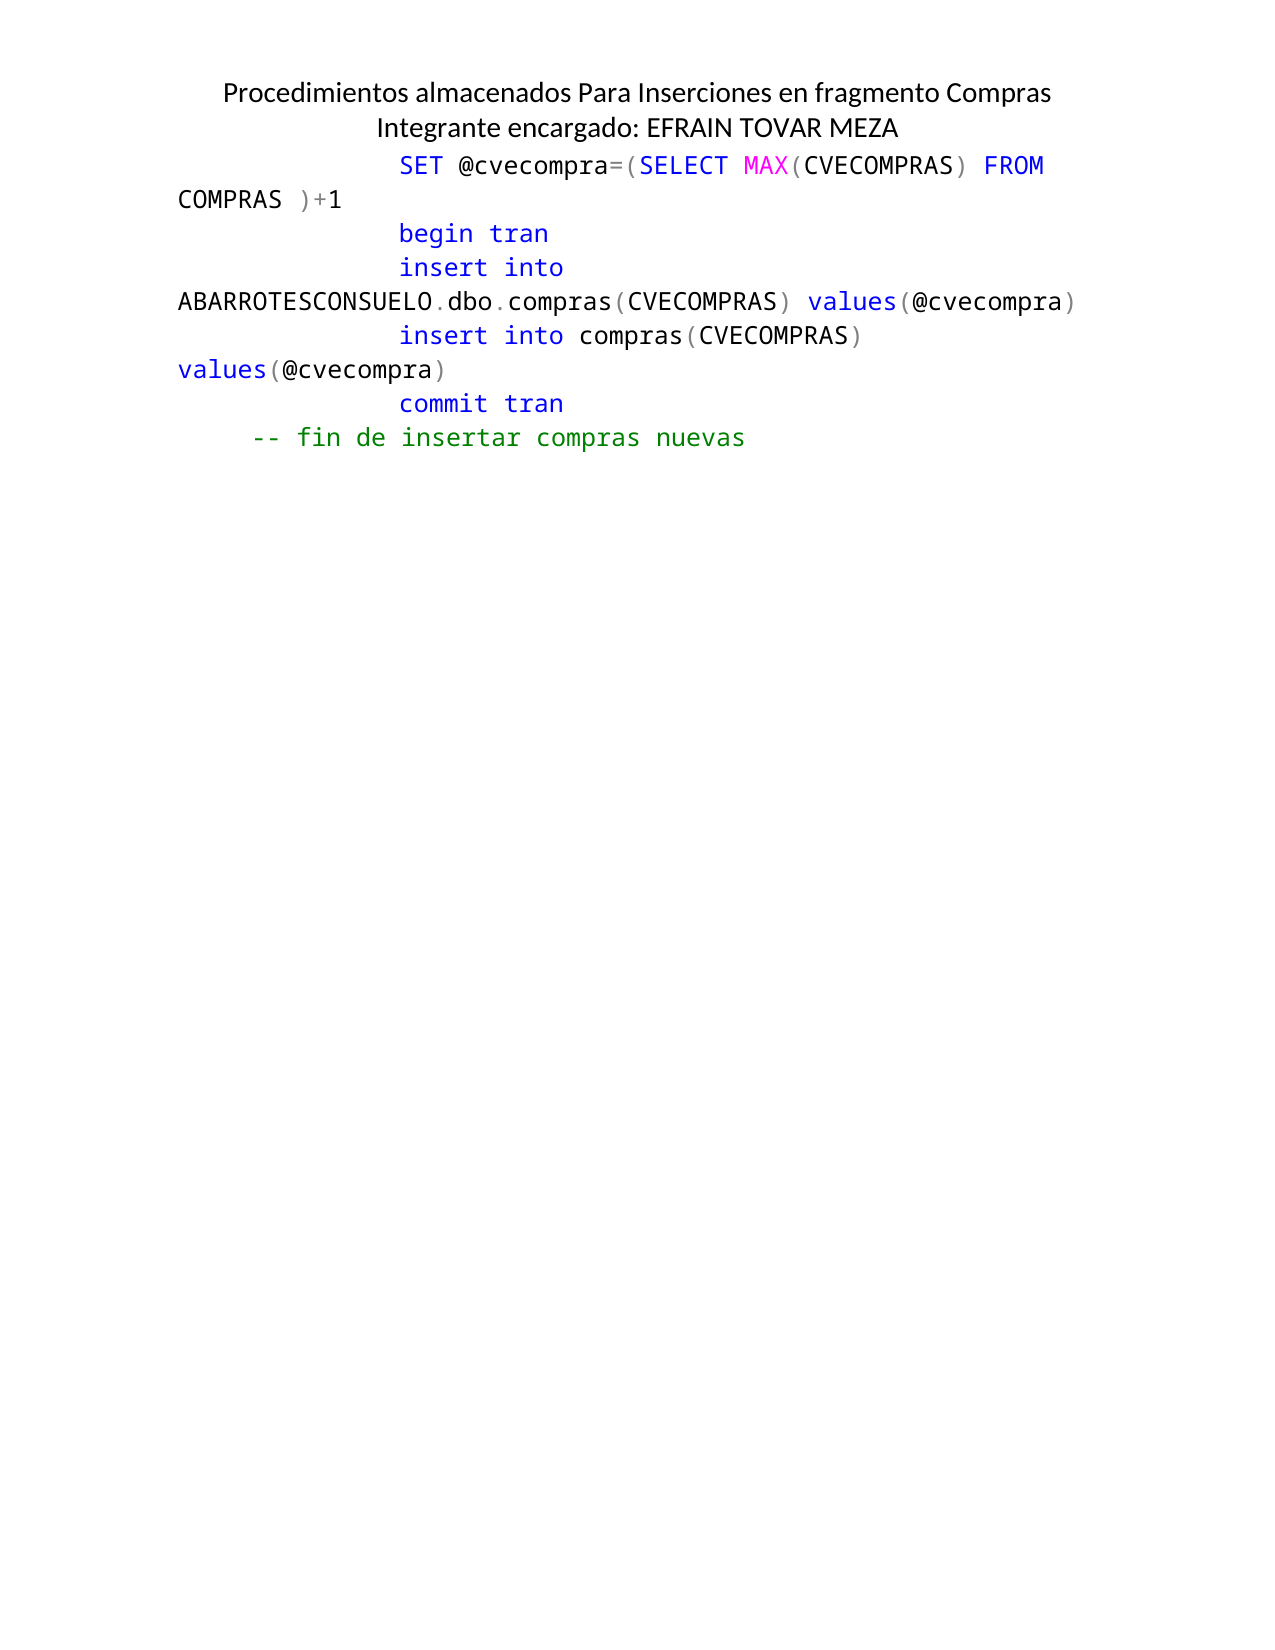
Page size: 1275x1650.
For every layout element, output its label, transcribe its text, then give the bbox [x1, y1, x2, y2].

text begin tran [177, 216, 1098, 250]
text commit tran [177, 386, 1098, 420]
text SET @cvecompra=(SELECT MAX(CVECOMPRAS) FROM COMPRAS )+1 [177, 148, 1098, 216]
text insert into ABARROTESCONSUELO.dbo.compras(CVECOMPRAS) values(@cvecompra) [177, 250, 1098, 318]
text -- fin de insertar compras nuevas [177, 420, 1098, 454]
text insert into compras(CVECOMPRAS) values(@cvecompra) [177, 318, 1098, 386]
